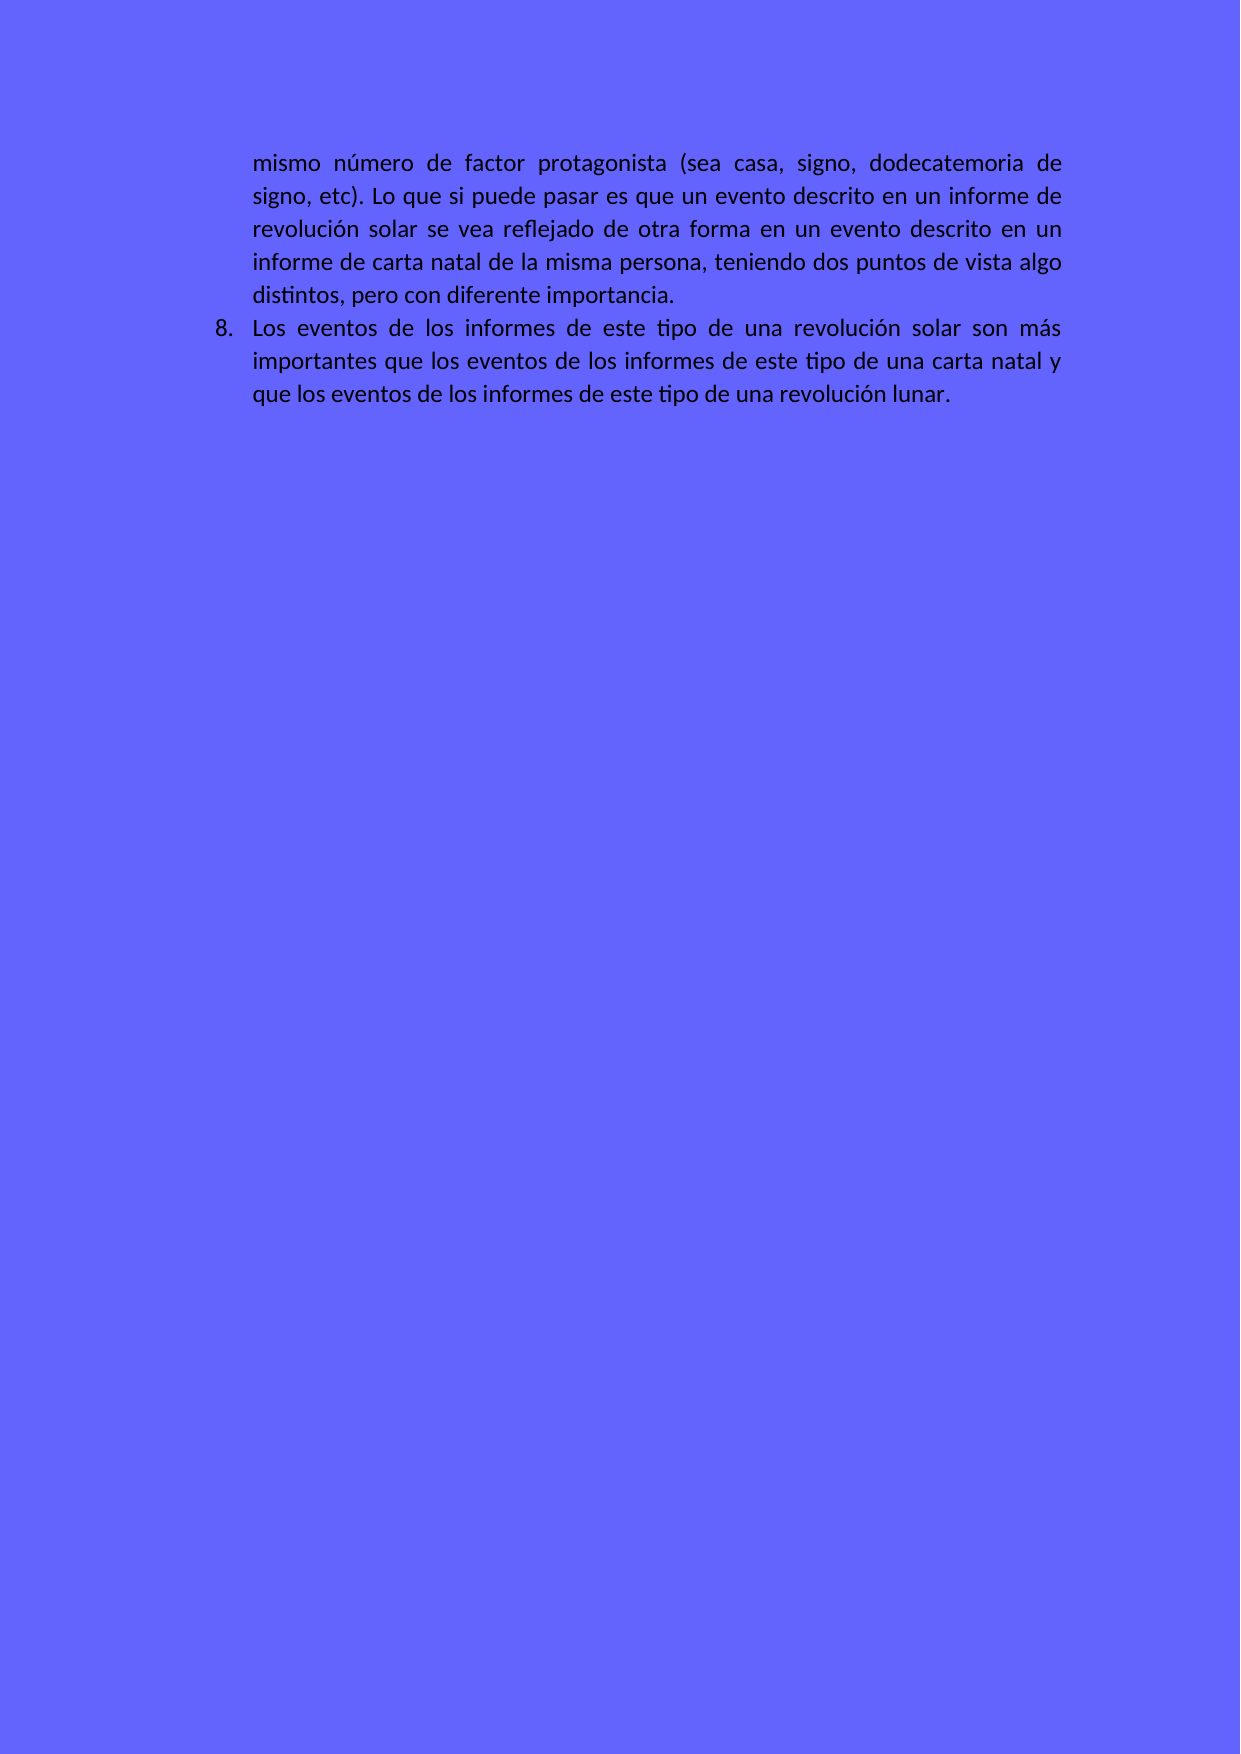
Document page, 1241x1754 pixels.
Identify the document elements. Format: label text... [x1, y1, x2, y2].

list Los eventos de los informes de este tipo de una revolución solar son más importantes que los eventos de los informes de este tipo de una carta natal y que los eventos de los informes de este tipo de una revolución lunar. [215, 312, 1063, 408]
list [215, 148, 1063, 310]
